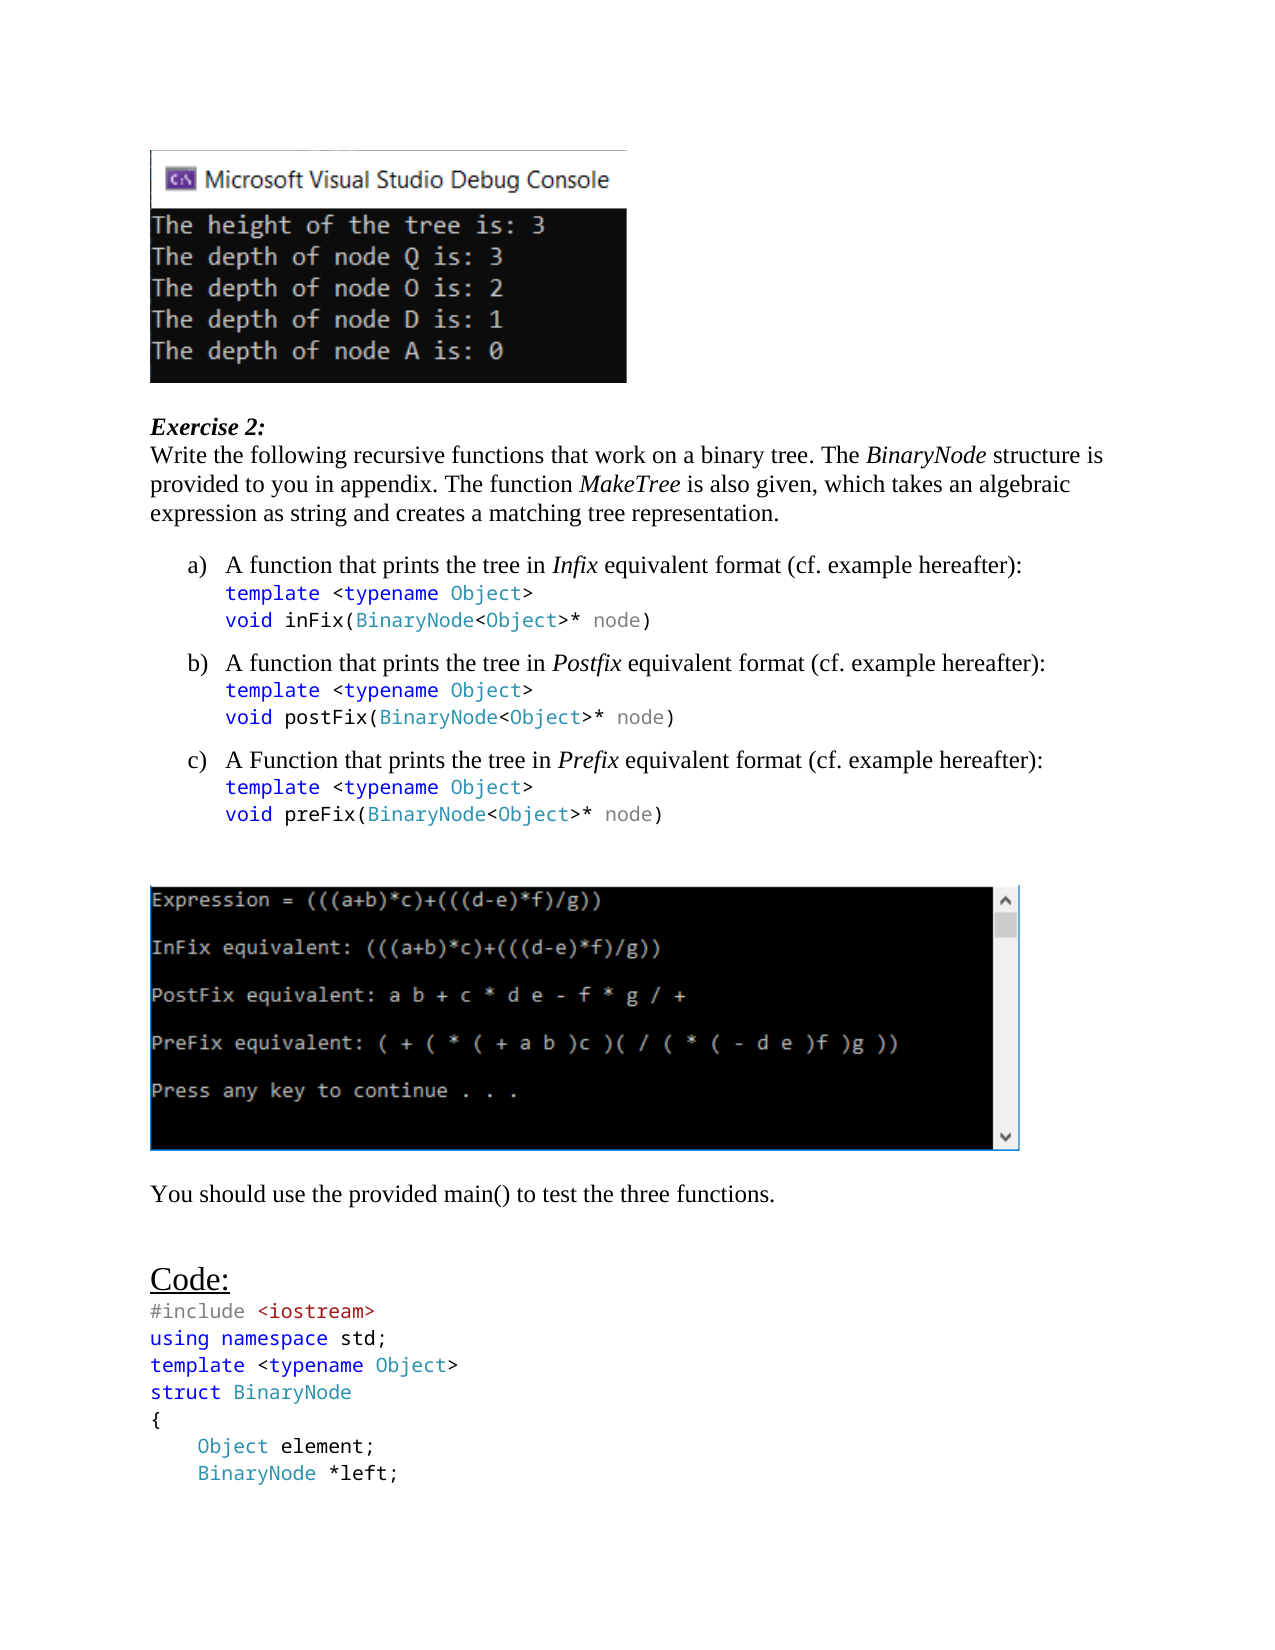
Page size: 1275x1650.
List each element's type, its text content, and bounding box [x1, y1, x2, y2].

picture [150, 150, 627, 383]
text Write the following recursive functions that work on a binary tree. The BinaryNode structure is provided to you in appendix. The function MakeTree is also given, which takes an algebraic expression as string and creates a matching tree representation. [150, 440, 1125, 527]
picture [150, 885, 1020, 1151]
list A function that prints the tree in Infix equivalent format (cf. example hereafter): [187, 551, 1125, 579]
text Code: [150, 1259, 1125, 1297]
text Object element; [150, 1432, 1125, 1459]
text #include <iostream> [150, 1297, 1125, 1324]
text struct BinaryNode [150, 1378, 1125, 1405]
text void inFix(BinaryNode<Object>* node) [150, 606, 1125, 633]
text template <typename Object> [150, 1351, 1125, 1378]
text template <typename Object> [150, 773, 1125, 801]
text using namespace std; [150, 1324, 1125, 1351]
list A Function that prints the tree in Prefix equivalent format (cf. example hereafter): [187, 745, 1125, 773]
text void postFix(BinaryNode<Object>* node) [150, 703, 1125, 730]
text You should use the provided main() to test the three functions. [150, 1179, 1125, 1208]
list A function that prints the tree in Postfix equivalent format (cf. example hereafter): [187, 648, 1125, 676]
text BinaryNode *left; [150, 1459, 1125, 1486]
text { [150, 1405, 1125, 1432]
text template <typename Object> [150, 579, 1125, 606]
text void preFix(BinaryNode<Object>* node) [150, 801, 1125, 827]
text Exercise 2: [150, 412, 1125, 440]
text template <typename Object> [150, 676, 1125, 703]
